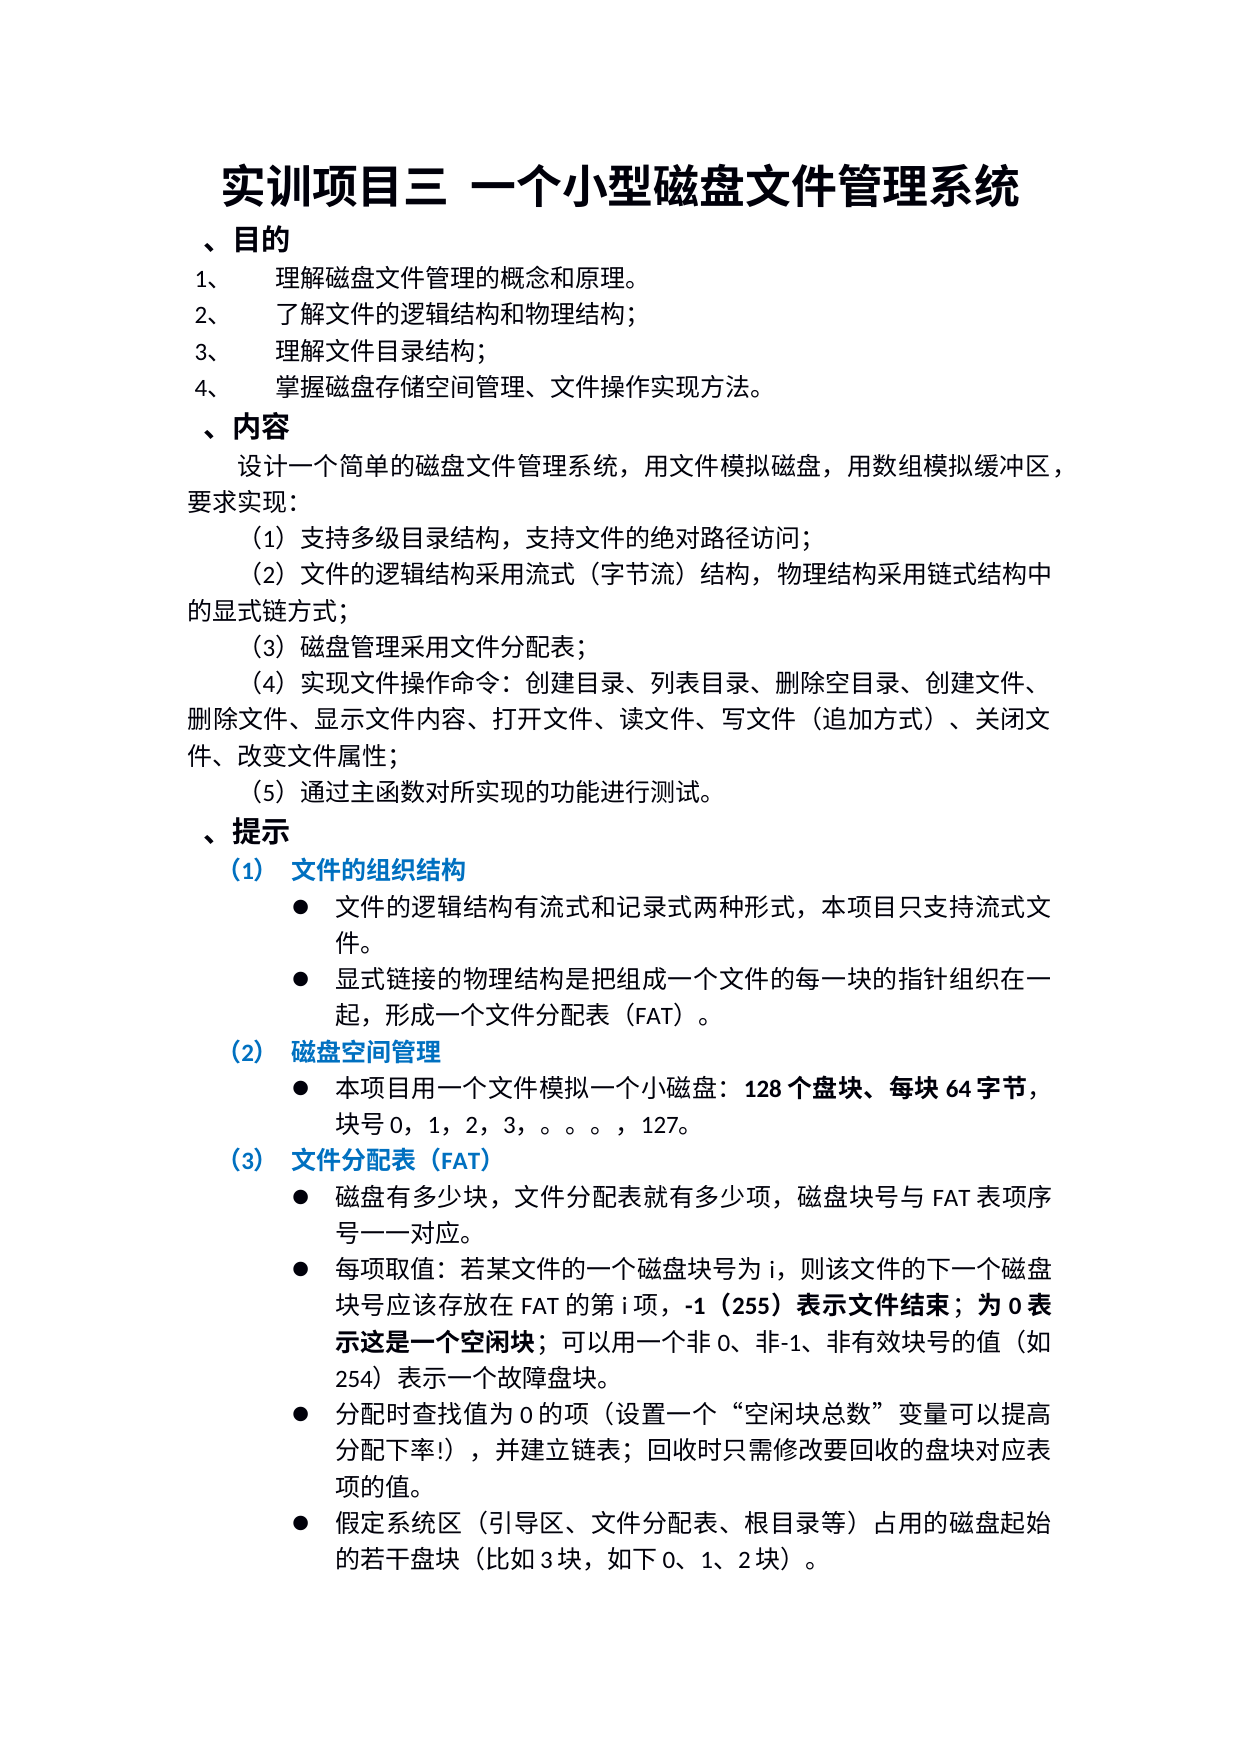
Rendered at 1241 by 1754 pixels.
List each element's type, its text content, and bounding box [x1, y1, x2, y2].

list 掌握磁盘存储空间管理、文件操作实现方法。 [194, 367, 1053, 404]
list 文件的逻辑结构有流式和记录式两种形式，本项目只支持流式文件。 [291, 887, 1053, 959]
text （2）文件的逻辑结构采用流式（字节流）结构，物理结构采用链式结构中的显式链方式； [187, 555, 1053, 627]
list 磁盘有多少块，文件分配表就有多少项，磁盘块号与FAT表项序号一一对应。 [291, 1177, 1053, 1249]
list 理解磁盘文件管理的概念和原理。 [194, 259, 1053, 295]
list 了解文件的逻辑结构和物理结构； [194, 295, 1053, 331]
text （3）磁盘管理采用文件分配表； [187, 627, 1053, 663]
list 假定系统区（引导区、文件分配表、根目录等）占用的磁盘起始的若干盘块（比如3块，如下0、1、2块）。 [291, 1503, 1053, 1576]
list 目的 [203, 216, 1053, 259]
list 磁盘空间管理 [216, 1032, 1053, 1068]
list 本项目用一个文件模拟一个小磁盘：128个盘块、每块64字节，块号0，1，2，3，。。。，127。 [291, 1068, 1053, 1141]
list 分配时查找值为0的项（设置一个“空闲块总数”变量可以提高分配下率!），并建立链表；回收时只需修改要回收的盘块对应表项的值。 [291, 1394, 1053, 1503]
text 实训项目三 一个小型磁盘文件管理系统 [187, 150, 1053, 216]
list 每项取值：若某文件的一个磁盘块号为i，则该文件的下一个磁盘块号应该存放在FAT的第i项，-1（255）表示文件结束；为0表示这是一个空闲块；可以用一个非0、非-1、非有效块号的值（如254）表示一个故障盘块。 [291, 1249, 1053, 1394]
text （4）实现文件操作命令：创建目录、列表目录、删除空目录、创建文件、删除文件、显示文件内容、打开文件、读文件、写文件（追加方式）、关闭文件、改变文件属性； [187, 663, 1053, 772]
text 设计一个简单的磁盘文件管理系统，用文件模拟磁盘，用数组模拟缓冲区，要求实现： [187, 446, 1053, 518]
list 内容 [203, 404, 1053, 446]
list 显式链接的物理结构是把组成一个文件的每一块的指针组织在一起，形成一个文件分配表（FAT）。 [291, 959, 1053, 1032]
text （1）支持多级目录结构，支持文件的绝对路径访问； [187, 518, 1053, 555]
list 理解文件目录结构； [194, 331, 1053, 367]
list 文件分配表（FAT） [216, 1141, 1053, 1177]
text （5）通过主函数对所实现的功能进行测试。 [187, 772, 1053, 808]
list 文件的组织结构 [216, 851, 1053, 887]
list 提示 [203, 808, 1053, 851]
